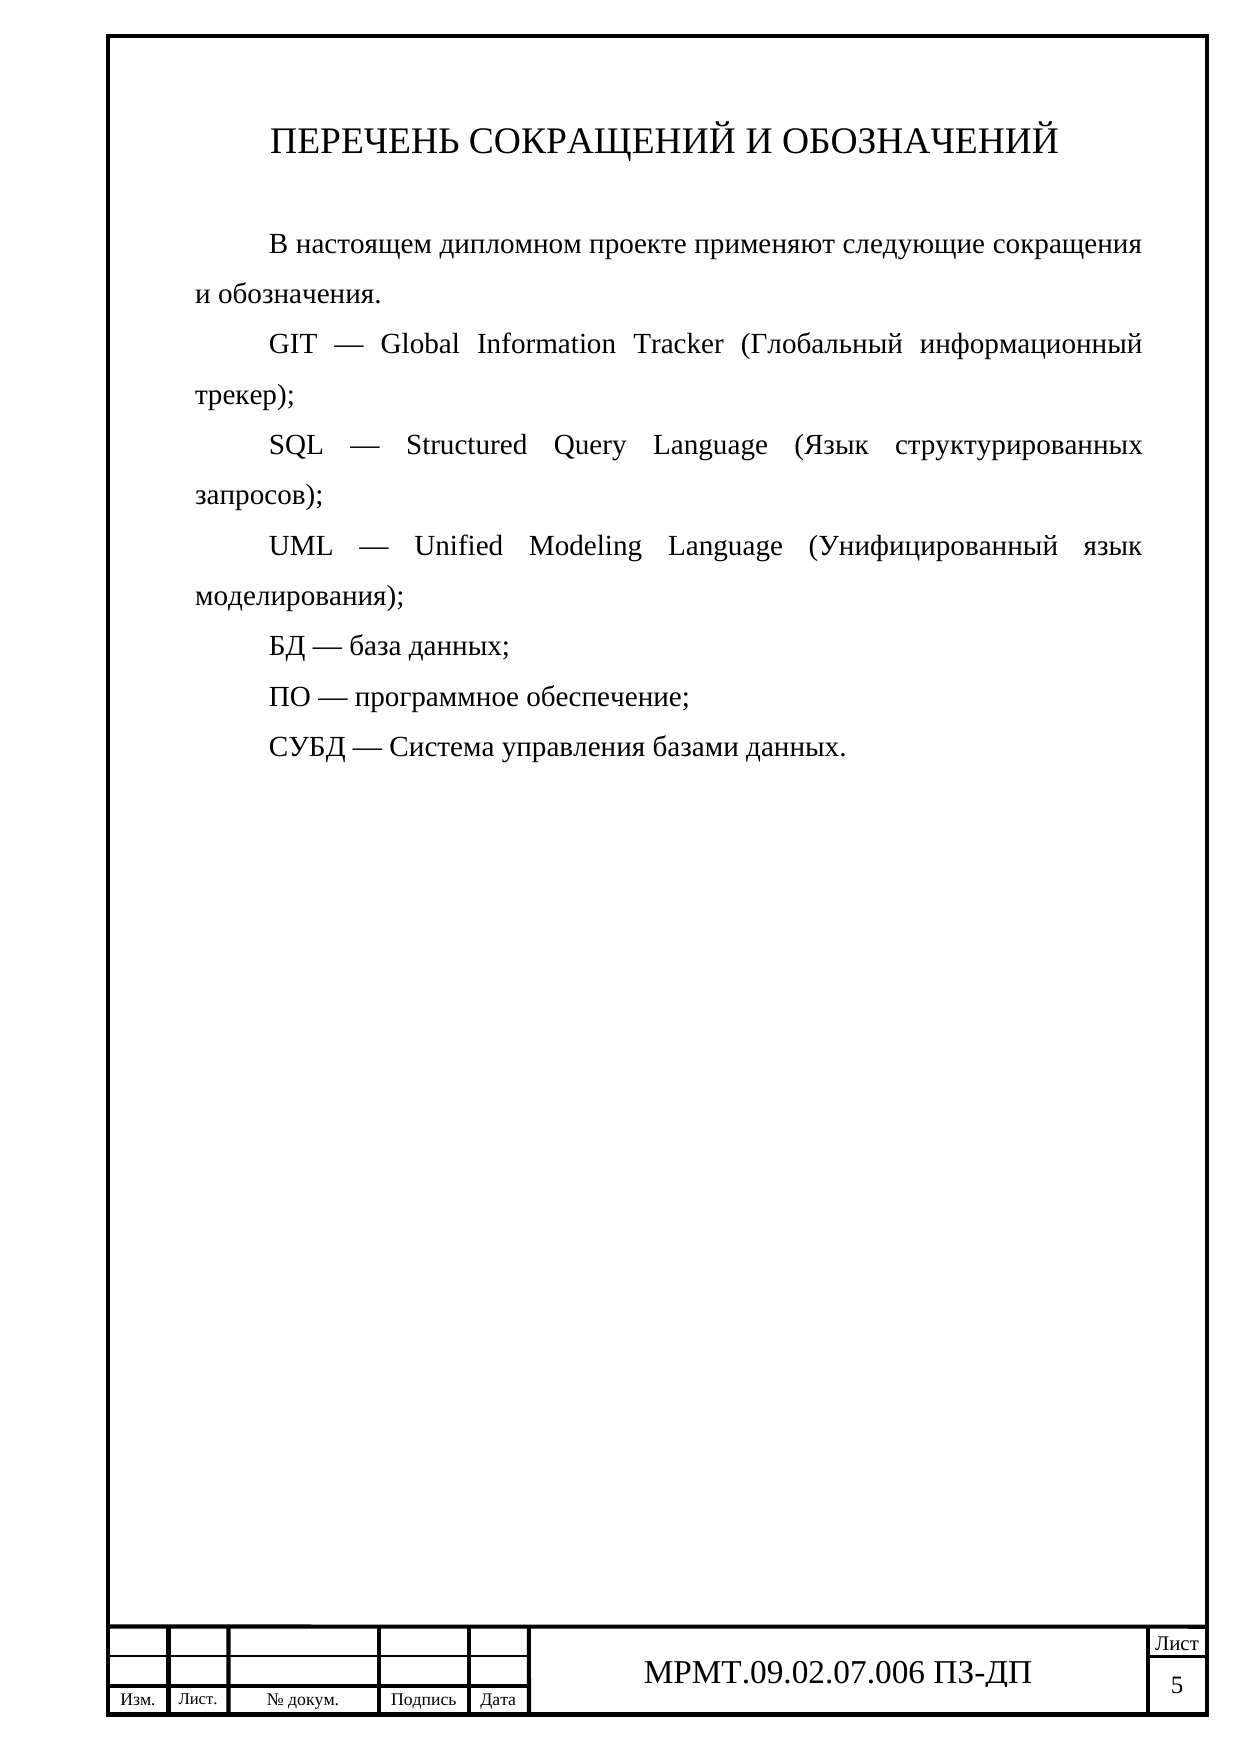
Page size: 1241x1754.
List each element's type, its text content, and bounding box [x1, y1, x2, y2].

text СУБД — Система управления базами данных. [195, 729, 1143, 763]
text SQL — Structured Query Language (Язык структурированных запросов); [195, 427, 1143, 511]
text ПО — программное обеспечение; [195, 679, 1143, 712]
text GIT — Global Information Tracker (Глобальный информационный трекер); [195, 327, 1143, 410]
text UML — Unified Modeling Language (Унифицированный язык моделирования); [195, 528, 1143, 612]
text ПЕРЕЧЕНЬ СОКРАЩЕНИЙ И ОБОЗНАЧЕНИЙ [177, 118, 1152, 161]
text БД — база данных; [195, 628, 1143, 662]
text В настоящем дипломном проекте применяют следующие сокращения и обозначения. [195, 226, 1143, 310]
